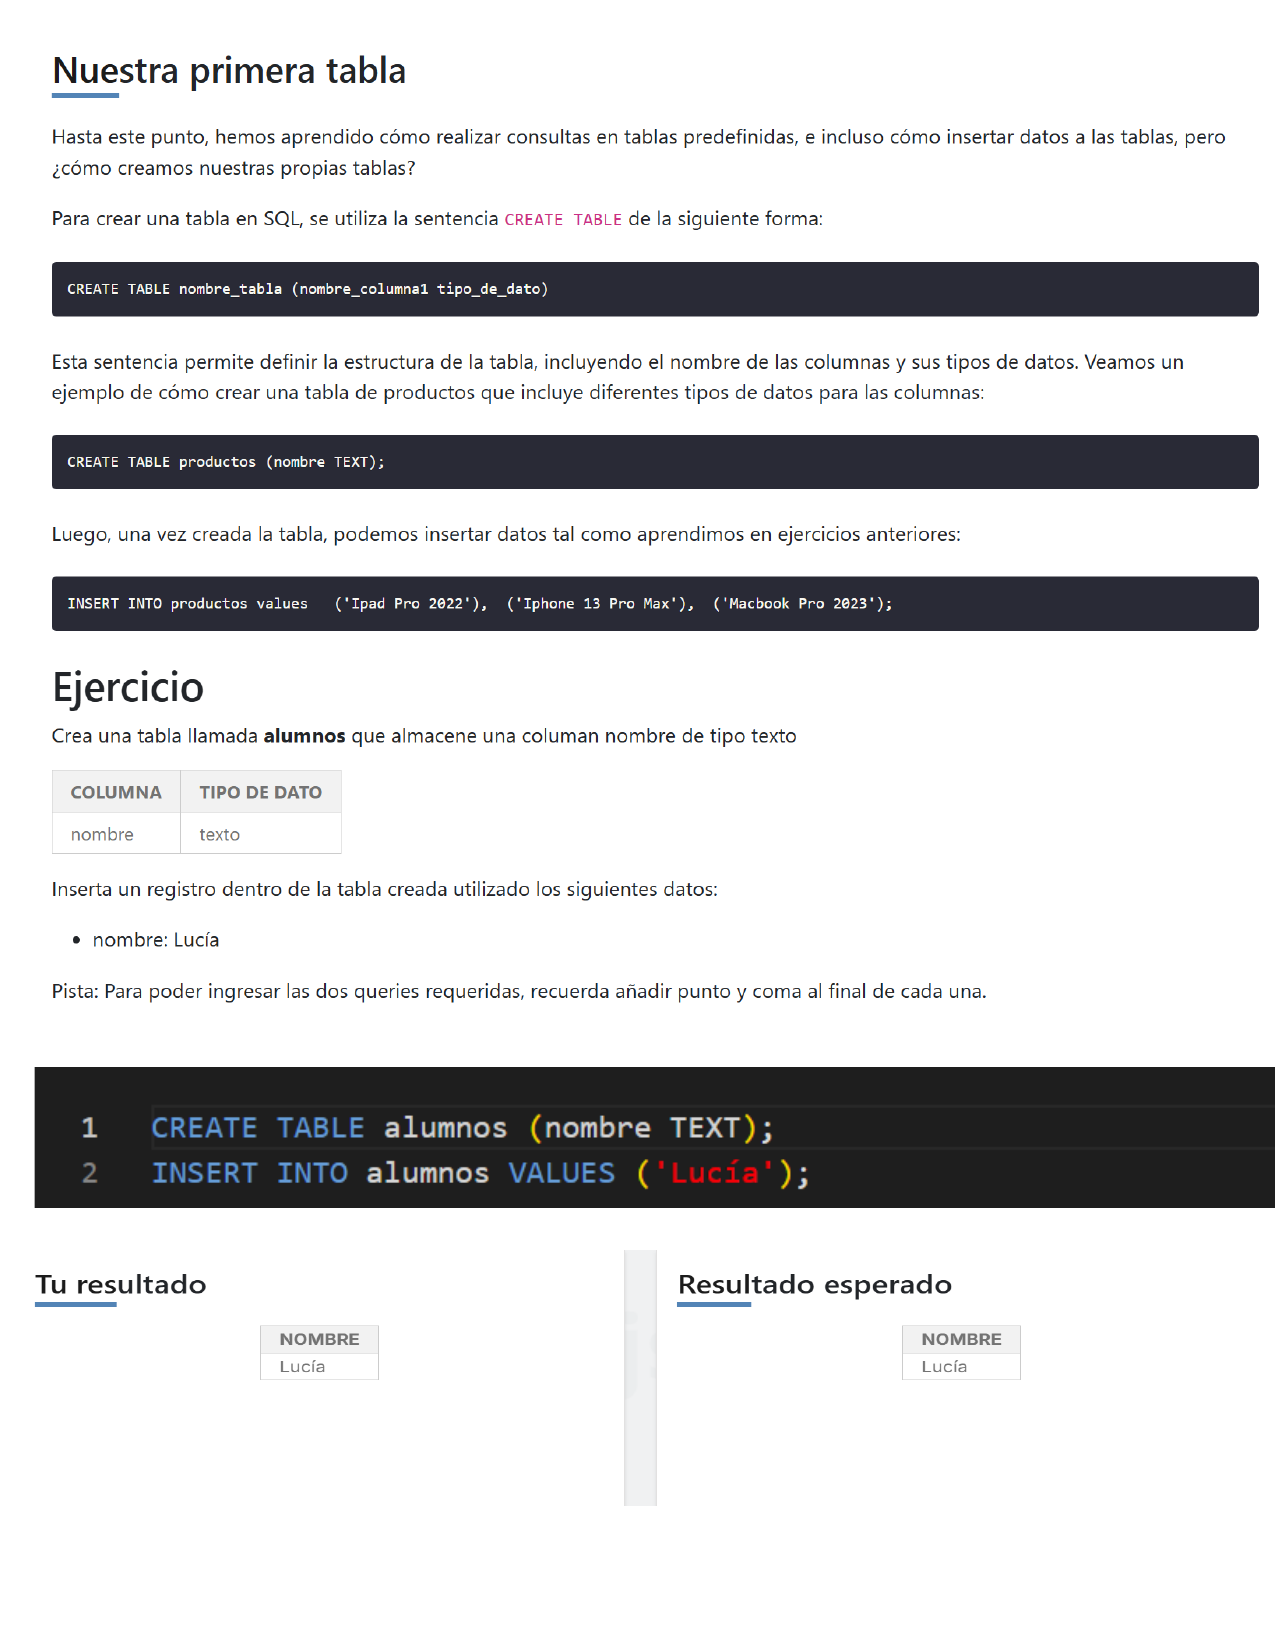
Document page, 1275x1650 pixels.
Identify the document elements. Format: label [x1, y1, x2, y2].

picture [35, 31, 1275, 1024]
picture [17, 1250, 1258, 1506]
picture [34, 1067, 1275, 1208]
